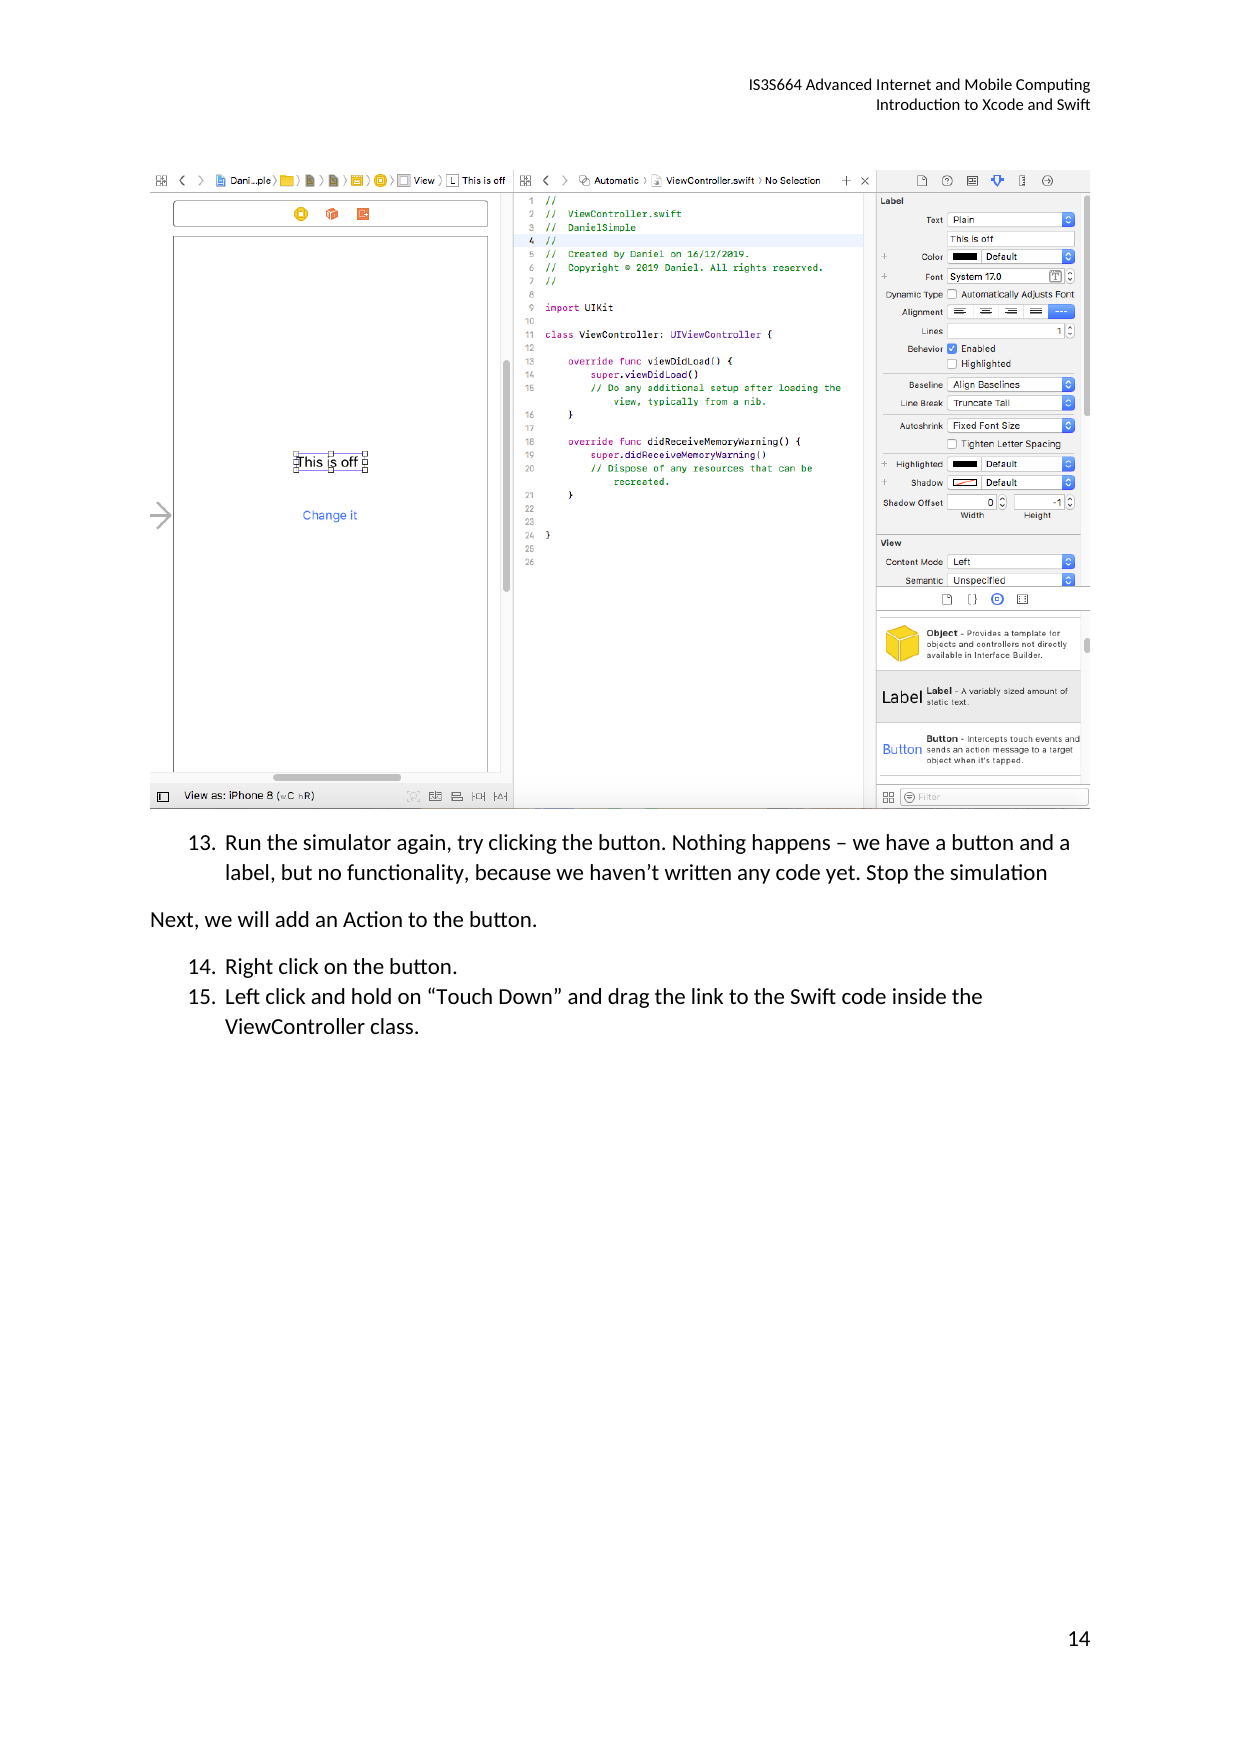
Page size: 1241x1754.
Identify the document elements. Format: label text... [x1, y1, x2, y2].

list Right click on the button. [187, 952, 1090, 980]
text Next, we will add an Action to the button. [150, 905, 1090, 933]
picture [150, 170, 1091, 809]
list Run the simulator again, try clicking the button. Nothing happens – we have a button and a label, but no functionality, because we haven’t written any code yet. Stop the simulation [187, 828, 1090, 886]
list Left click and hold on “Touch Down” and drag the link to the Swift code inside the ViewController class. [187, 982, 1090, 1040]
